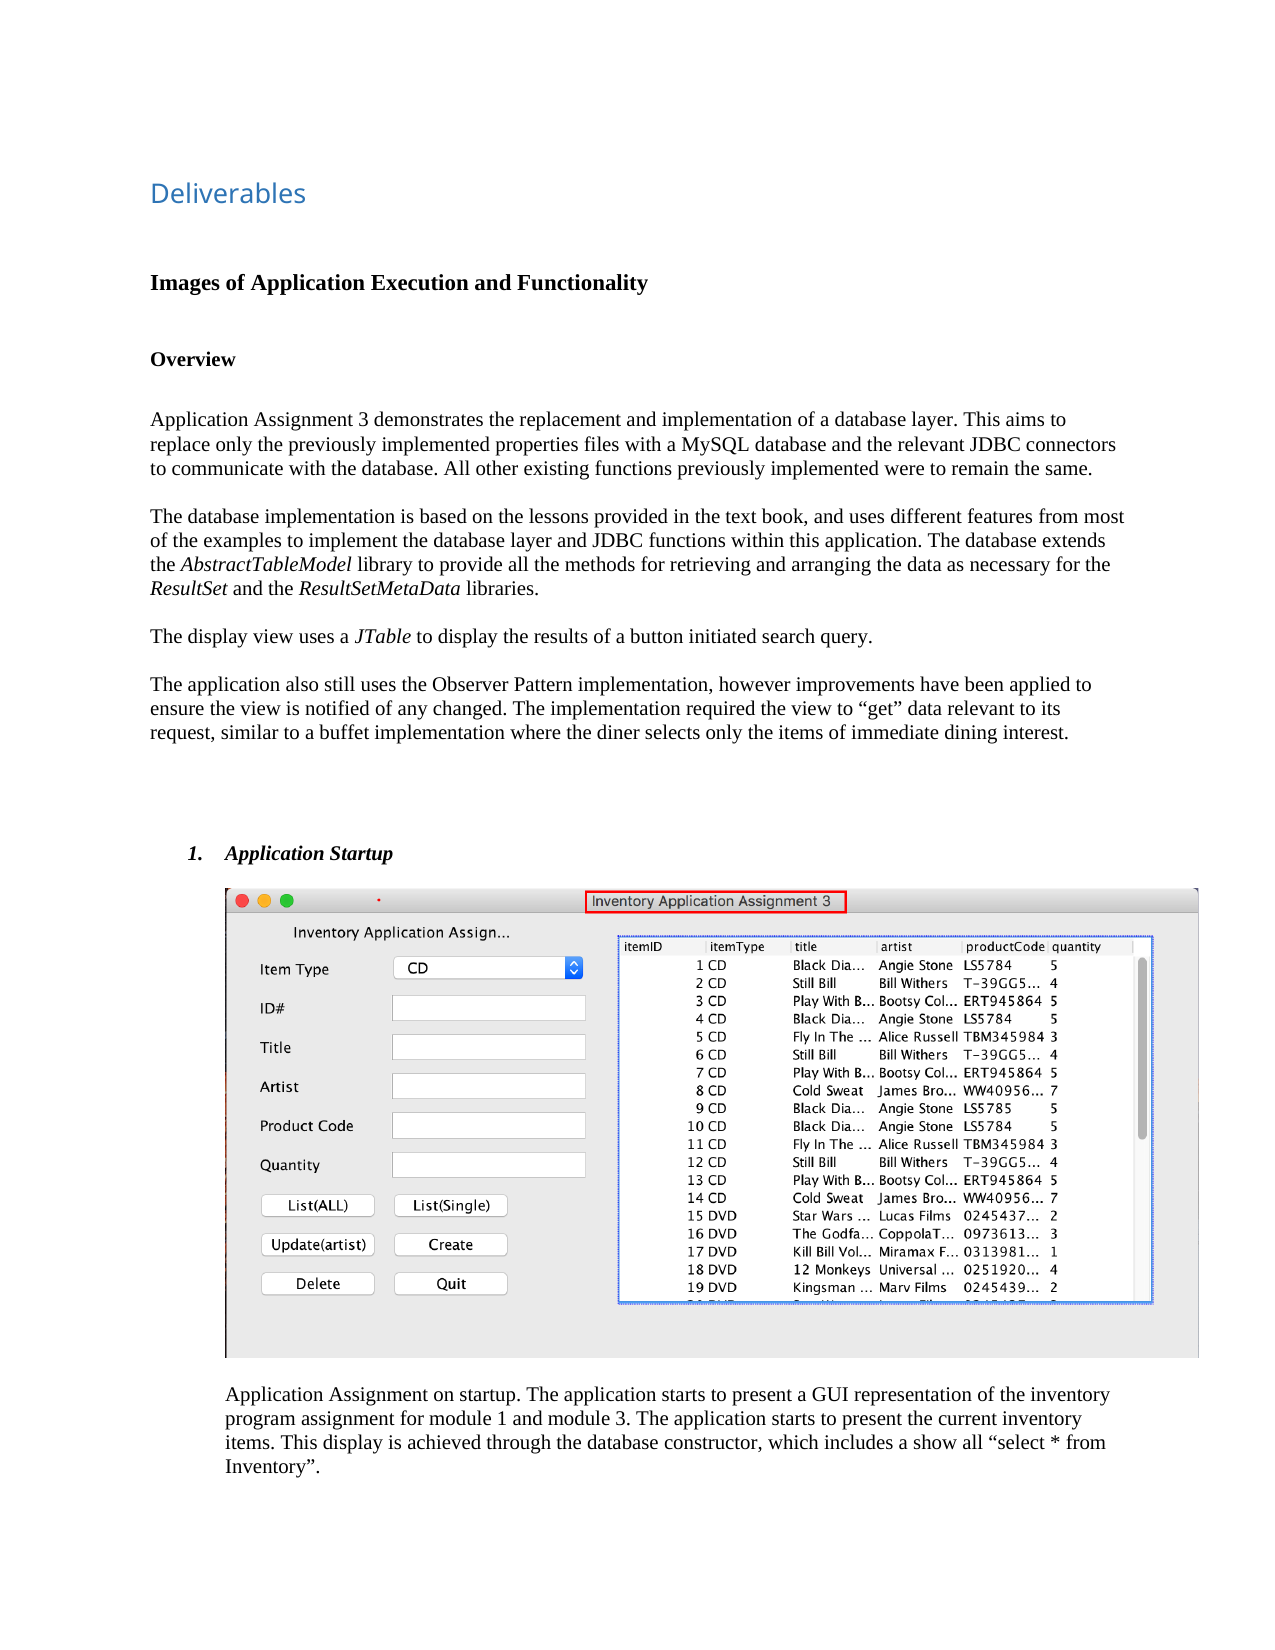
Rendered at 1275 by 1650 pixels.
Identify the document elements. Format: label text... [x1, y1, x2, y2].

picture [225, 888, 1199, 1358]
subtitle Images of Application Execution and Functionality [150, 269, 1125, 296]
text Application Assignment 3 demonstrates the replacement and implementation of a database layer. This aims to replace only the previously implemented properties files with a MySQL database and the relevant JDBC connectors to communicate with the database. All other existing functions previously implemented were to remain the same. [150, 407, 1125, 479]
subtitle Deliverables [150, 175, 1125, 212]
text The database implementation is based on the lessons provided in the text book, and uses different features from most of the examples to implement the database layer and JDBC functions within this application. The database extends the AbstractTableModel library to provide all the methods for retrieving and arranging the data as necessary for the ResultSet and the ResultSetMetaData libraries. [150, 504, 1125, 600]
list Application Assignment on startup. The application starts to present a GUI representation of the inventory program assignment for module 1 and module 3. The application starts to present the current inventory items. This display is achieved through the database constructor, which includes a show all “select * from Inventory”. [225, 1382, 1125, 1478]
list Application Startup [187, 841, 1125, 864]
subtitle Overview [150, 347, 1125, 371]
text The application also still uses the Observer Pattern implementation, however improvements have been applied to ensure the view is notified of any changed. The implementation required the view to “get” data relevant to its request, similar to a buffet implementation where the diner selects only the items of immediate dining interest. [150, 672, 1125, 744]
text The display view uses a JTable to display the results of a button initiated search query. [150, 624, 1125, 648]
